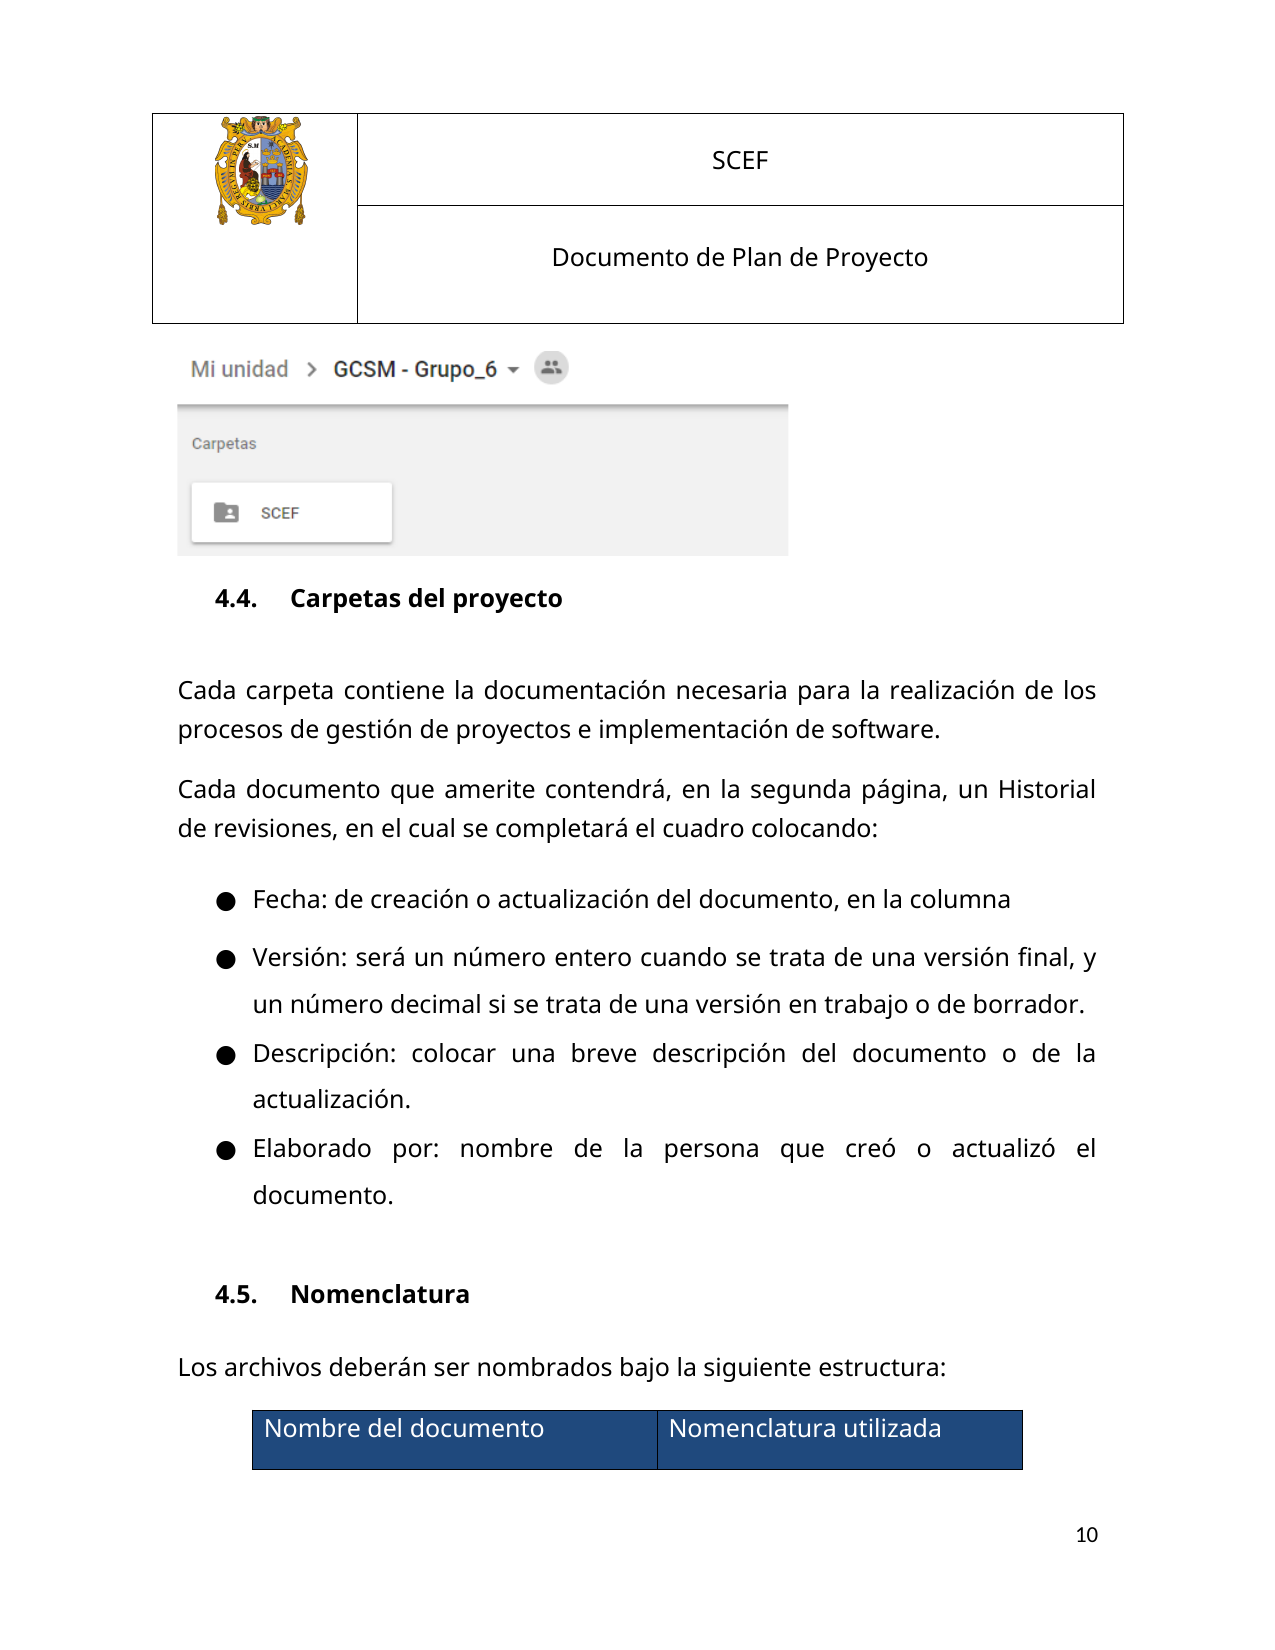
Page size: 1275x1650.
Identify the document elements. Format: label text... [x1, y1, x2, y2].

subtitle Carpetas del proyecto [215, 581, 1098, 614]
table_header Nombre del documento [253, 1411, 657, 1469]
list Versión: será un número entero cuando se trata de una versión final, y un número decimal si se trata de una versión en trabajo o de borrador. [215, 930, 1098, 1020]
text Cada carpeta contiene la documentación necesaria para la realización de los procesos de gestión de proyectos e implementación de software. [177, 673, 1098, 746]
table_header Nomenclatura utilizada [658, 1411, 1022, 1469]
picture [177, 351, 789, 556]
list Fecha: de creación o actualización del documento, en la columna [215, 871, 1098, 922]
picture [215, 116, 308, 225]
list Descripción: colocar una breve descripción del documento o de la actualización. [215, 1025, 1098, 1116]
text Cada documento que amerite contendrá, en la segunda página, un Historial de revisiones, en el cual se completará el cuadro colocando: [177, 772, 1098, 845]
subtitle Nomenclatura [215, 1276, 1098, 1311]
list Elaborado por: nombre de la persona que creó o actualizó el documento. [215, 1121, 1098, 1211]
text Los archivos deberán ser nombrados bajo la siguiente estructura: [177, 1349, 1098, 1383]
